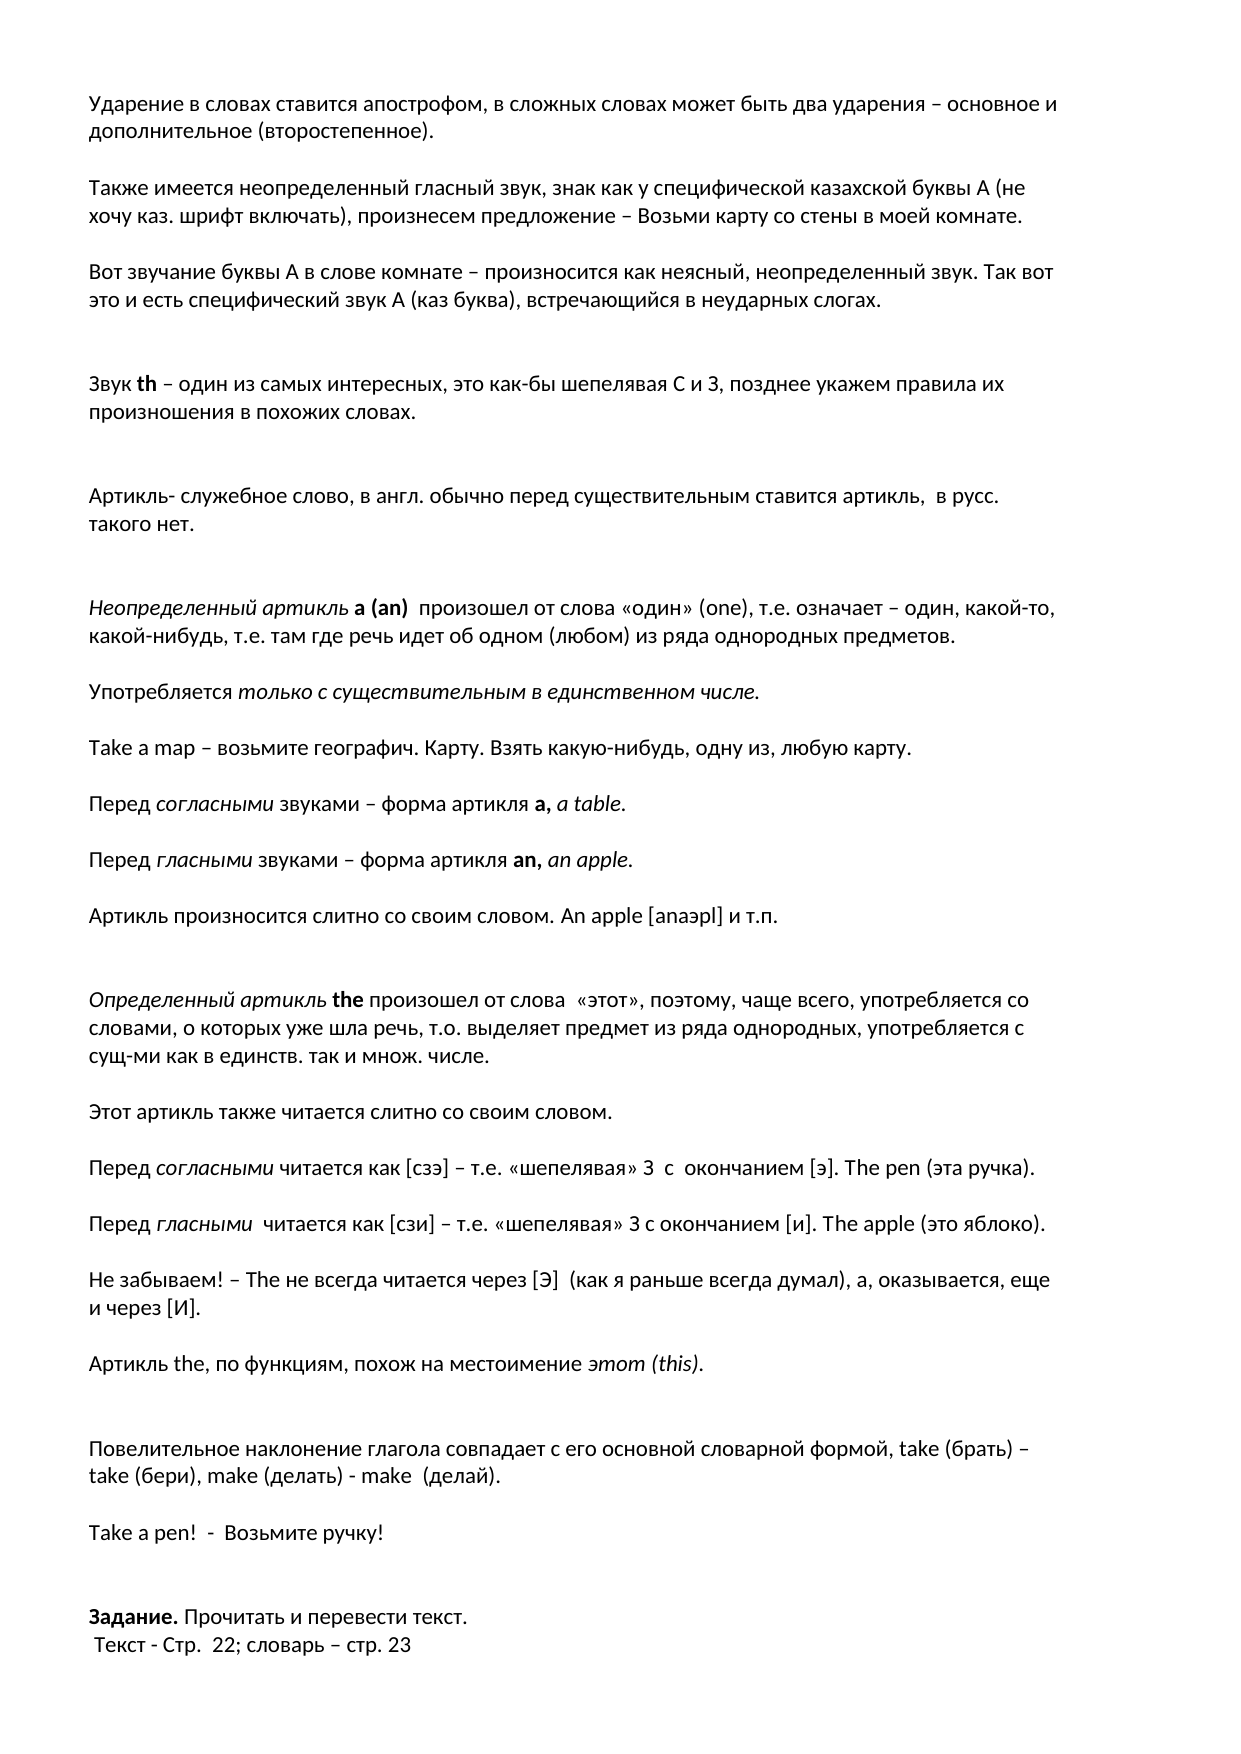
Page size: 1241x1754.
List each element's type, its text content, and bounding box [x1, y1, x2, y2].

text Перед согласными читается как [сзэ] – т.е. «шепелявая» З с окончанием [э]. The pen (эта ручка). [89, 1153, 1063, 1181]
text Артикль the, по функциям, похож на местоимение этот (this). [89, 1349, 1063, 1378]
text Текст - Стр. 22; словарь – стр. 23 [89, 1630, 1063, 1658]
text Не забываем! – The не всегда читается через [Э] (как я раньше всегда думал), а, оказывается, еще и через [И]. [89, 1266, 1063, 1322]
text Этот артикль также читается слитно со своим словом. [89, 1097, 1063, 1125]
text Вот звучание буквы А в слове комнате – произносится как неясный, неопределенный звук. Так вот это и есть специфический звук А (каз буква), встречающийся в неударных слогах. [89, 257, 1063, 313]
text Неопределенный артикль a (an) произошел от слова «один» (one), т.е. означает – один, какой-то, какой-нибудь, т.е. там где речь идет об одном (любом) из ряда однородных предметов. [89, 593, 1063, 649]
text Take a map – возьмите географич. Карту. Взять какую-нибудь, одну из, любую карту. [89, 733, 1063, 761]
text Перед согласными звуками – форма артикля а, a table. [89, 789, 1063, 817]
text Ударение в словах ставится апострофом, в сложных словах может быть два ударения – основное и дополнительное (второстепенное). [89, 89, 1063, 145]
text Артикль- служебное слово, в англ. обычно перед существительным ставится артикль, в русс. такого нет. [89, 481, 1063, 537]
text Перед гласными звуками – форма артикля an, an apple. [89, 845, 1063, 873]
text Повелительное наклонение глагола совпадает с его основной словарной формой, take (брать) – take (бери), make (делать) - make (делай). [89, 1434, 1063, 1490]
text Звук th – один из самых интересных, это как-бы шепелявая С и З, позднее укажем правила их произношения в похожих словах. [89, 369, 1063, 425]
text Перед гласными читается как [сзи] – т.е. «шепелявая» З с окончанием [и]. The apple (это яблоко). [89, 1209, 1063, 1237]
text Употребляется только с существительным в единственном числе. [89, 677, 1063, 705]
text Артикль произносится слитно со своим словом. An apple [anаэpl] и т.п. [89, 901, 1063, 929]
text Take a pen! - Возьмите ручку! [89, 1518, 1063, 1546]
text Также имеется неопределенный гласный звук, знак как у специфической казахской буквы А (не хочу каз. шрифт включать), произнесем предложение – Возьми карту со стены в моей комнате. [89, 173, 1063, 229]
text Задание. Прочитать и перевести текст. [89, 1602, 1063, 1630]
text Определенный артикль the произошел от слова «этот», поэтому, чаще всего, употребляется со словами, о которых уже шла речь, т.о. выделяет предмет из ряда однородных, употребляется с сущ-ми как в единств. так и множ. числе. [89, 985, 1063, 1069]
